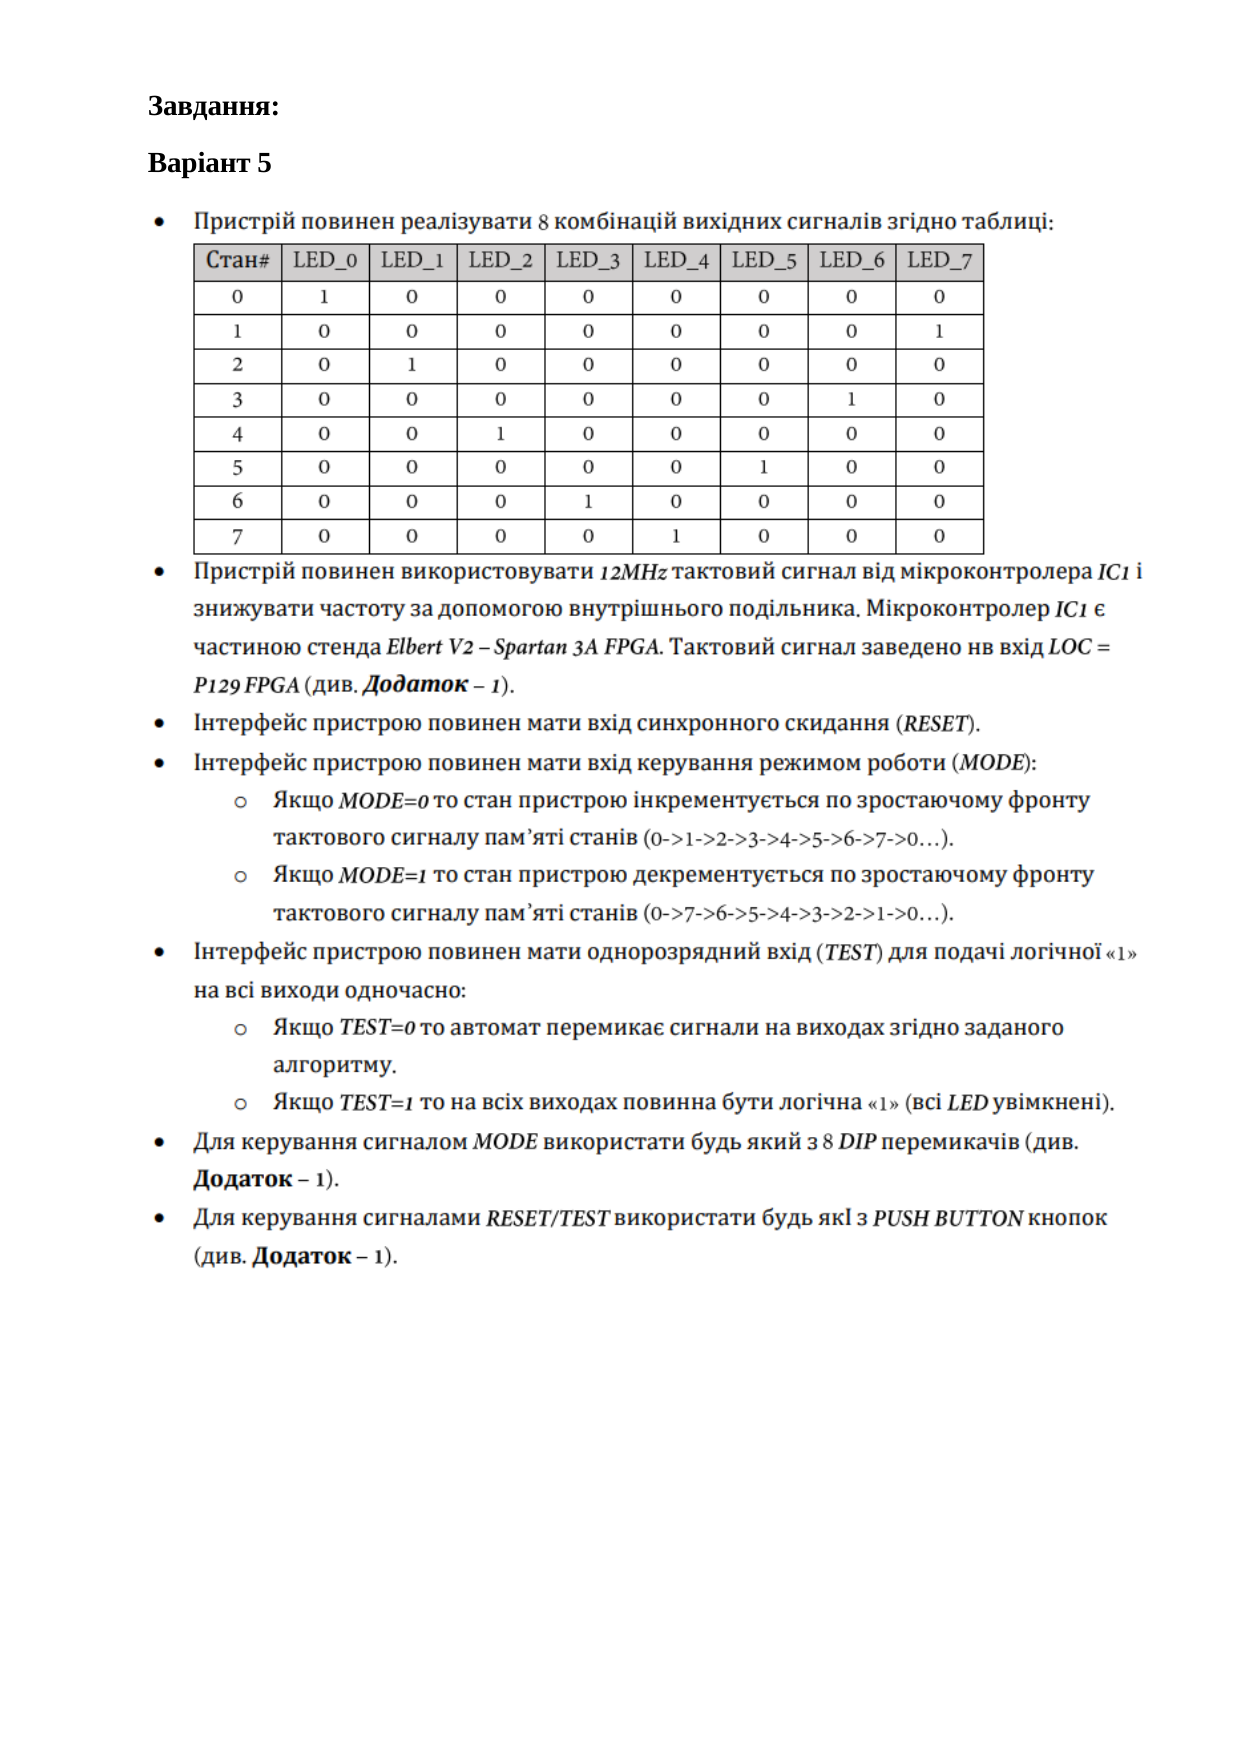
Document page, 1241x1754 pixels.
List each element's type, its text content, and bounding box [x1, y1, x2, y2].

text Завдання: [148, 88, 1152, 122]
text Варіант 5 [148, 145, 1152, 179]
picture [147, 201, 1152, 1277]
